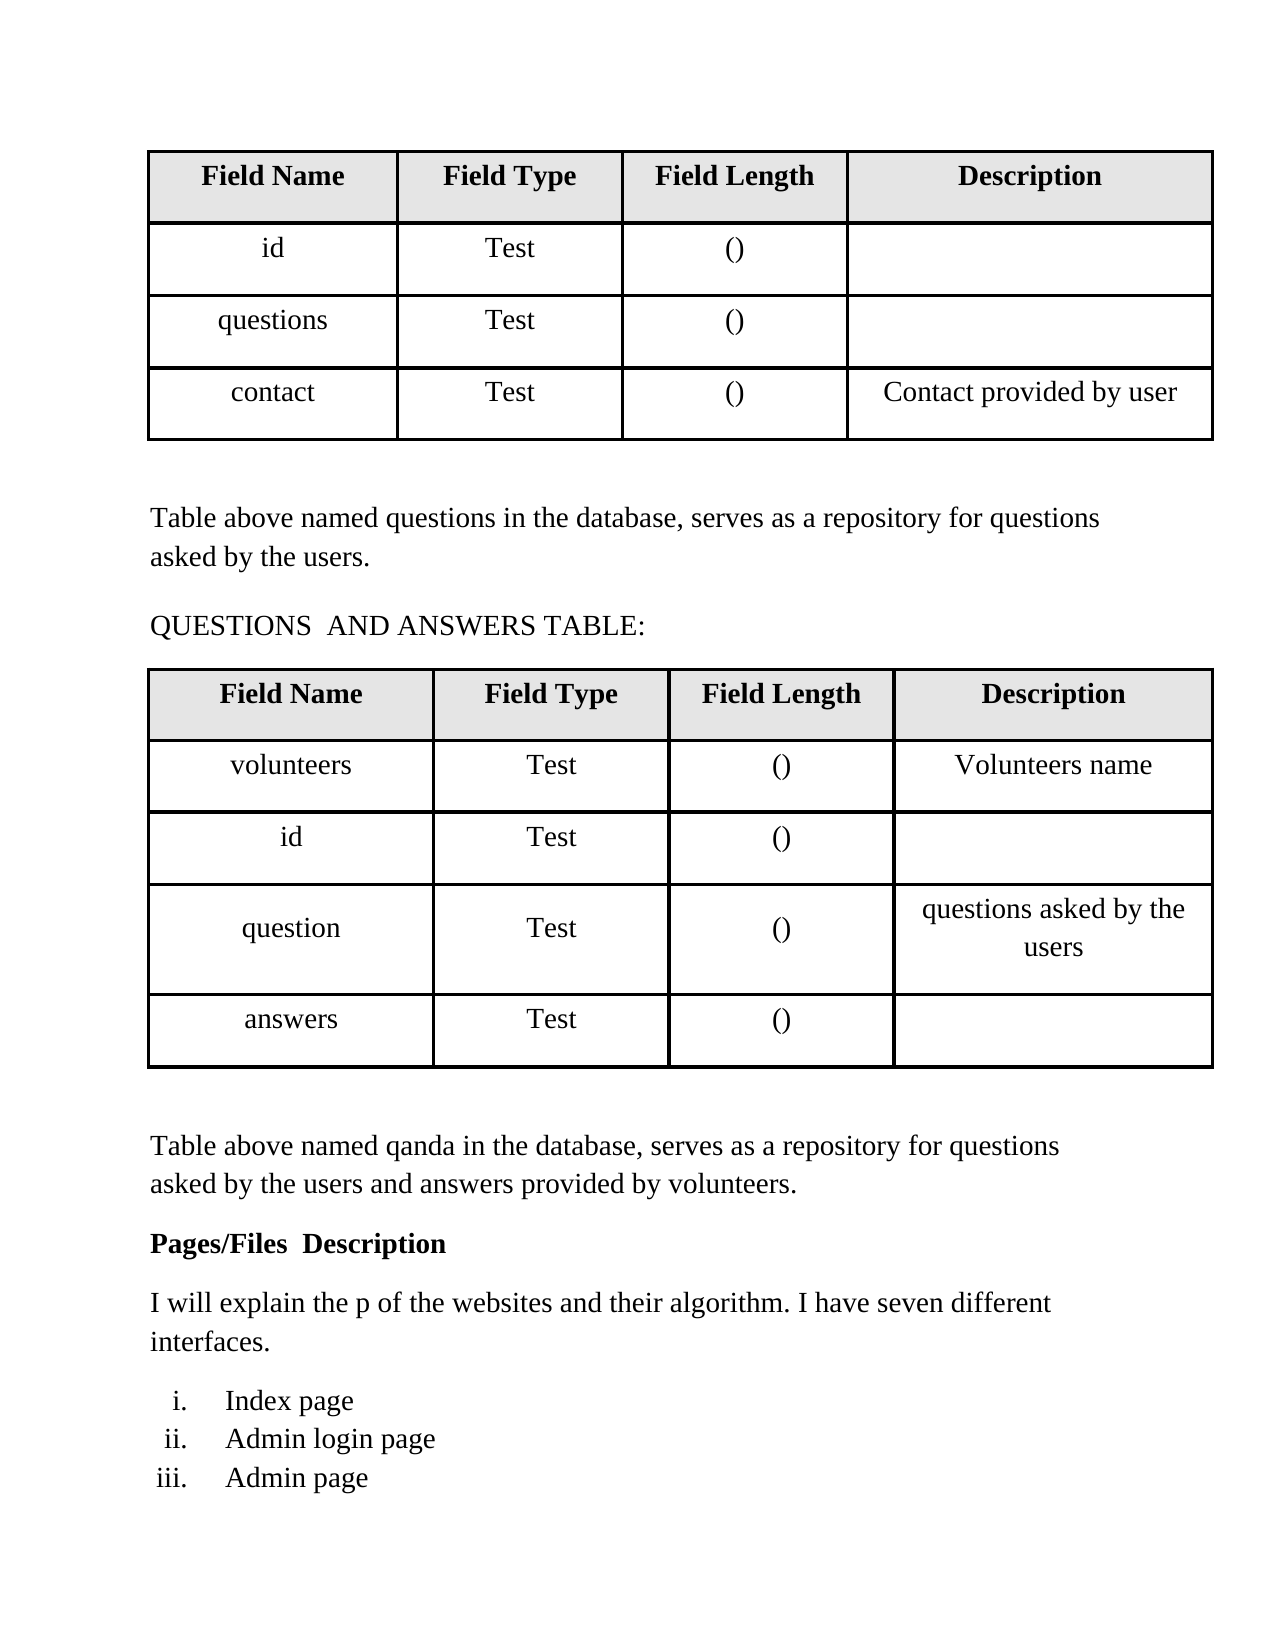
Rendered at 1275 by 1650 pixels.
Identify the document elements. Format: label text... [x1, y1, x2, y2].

table_cell () [624, 297, 846, 366]
table_cell () [671, 814, 892, 883]
list Admin login page [187, 1422, 1125, 1455]
table_header Field Length [671, 671, 892, 739]
table_cell questions [150, 297, 396, 366]
text QUESTIONS AND ANSWERS TABLE: [150, 608, 1125, 642]
table_header Field Type [435, 671, 667, 739]
table_cell question [150, 886, 432, 993]
table_header Field Name [150, 153, 396, 221]
table_cell Test [399, 297, 621, 366]
table_header Description [849, 153, 1211, 221]
table_cell id [150, 814, 432, 883]
table_cell () [624, 370, 846, 438]
table_cell () [671, 742, 892, 810]
table_cell volunteers [150, 742, 432, 810]
table_cell Contact provided by user [849, 370, 1211, 438]
table_cell [849, 297, 1211, 366]
table_cell Test [399, 370, 621, 438]
table_cell id [150, 225, 396, 294]
table_cell () [671, 996, 892, 1065]
table_cell [896, 996, 1211, 1065]
table_header Field Name [150, 671, 432, 739]
table_header Field Type [399, 153, 621, 221]
table_cell questions asked by the users [896, 886, 1211, 993]
table_cell [896, 814, 1211, 883]
table_cell Test [435, 886, 667, 993]
text Table above named qanda in the database, serves as a repository for questions asked by the users and answers provided by volunteers. [150, 1128, 1125, 1200]
table_cell Test [435, 814, 667, 883]
list Admin page [187, 1460, 1125, 1494]
text Pages/Files Description [150, 1226, 1125, 1259]
table_cell contact [150, 370, 396, 438]
list Index page [187, 1383, 1125, 1417]
table_cell answers [150, 996, 432, 1065]
table_header Field Length [624, 153, 846, 221]
table_cell () [671, 886, 892, 993]
table_cell Test [435, 742, 667, 810]
table_cell () [624, 225, 846, 294]
table_cell Test [435, 996, 667, 1065]
text I will explain the p of the websites and their algorithm. I have seven different interfaces. [150, 1285, 1125, 1357]
table_cell [849, 225, 1211, 294]
table_cell Volunteers name [896, 742, 1211, 810]
table_header Description [896, 671, 1211, 739]
text Table above named questions in the database, serves as a repository for questions asked by the users. [150, 500, 1125, 572]
table_cell Test [399, 225, 621, 294]
